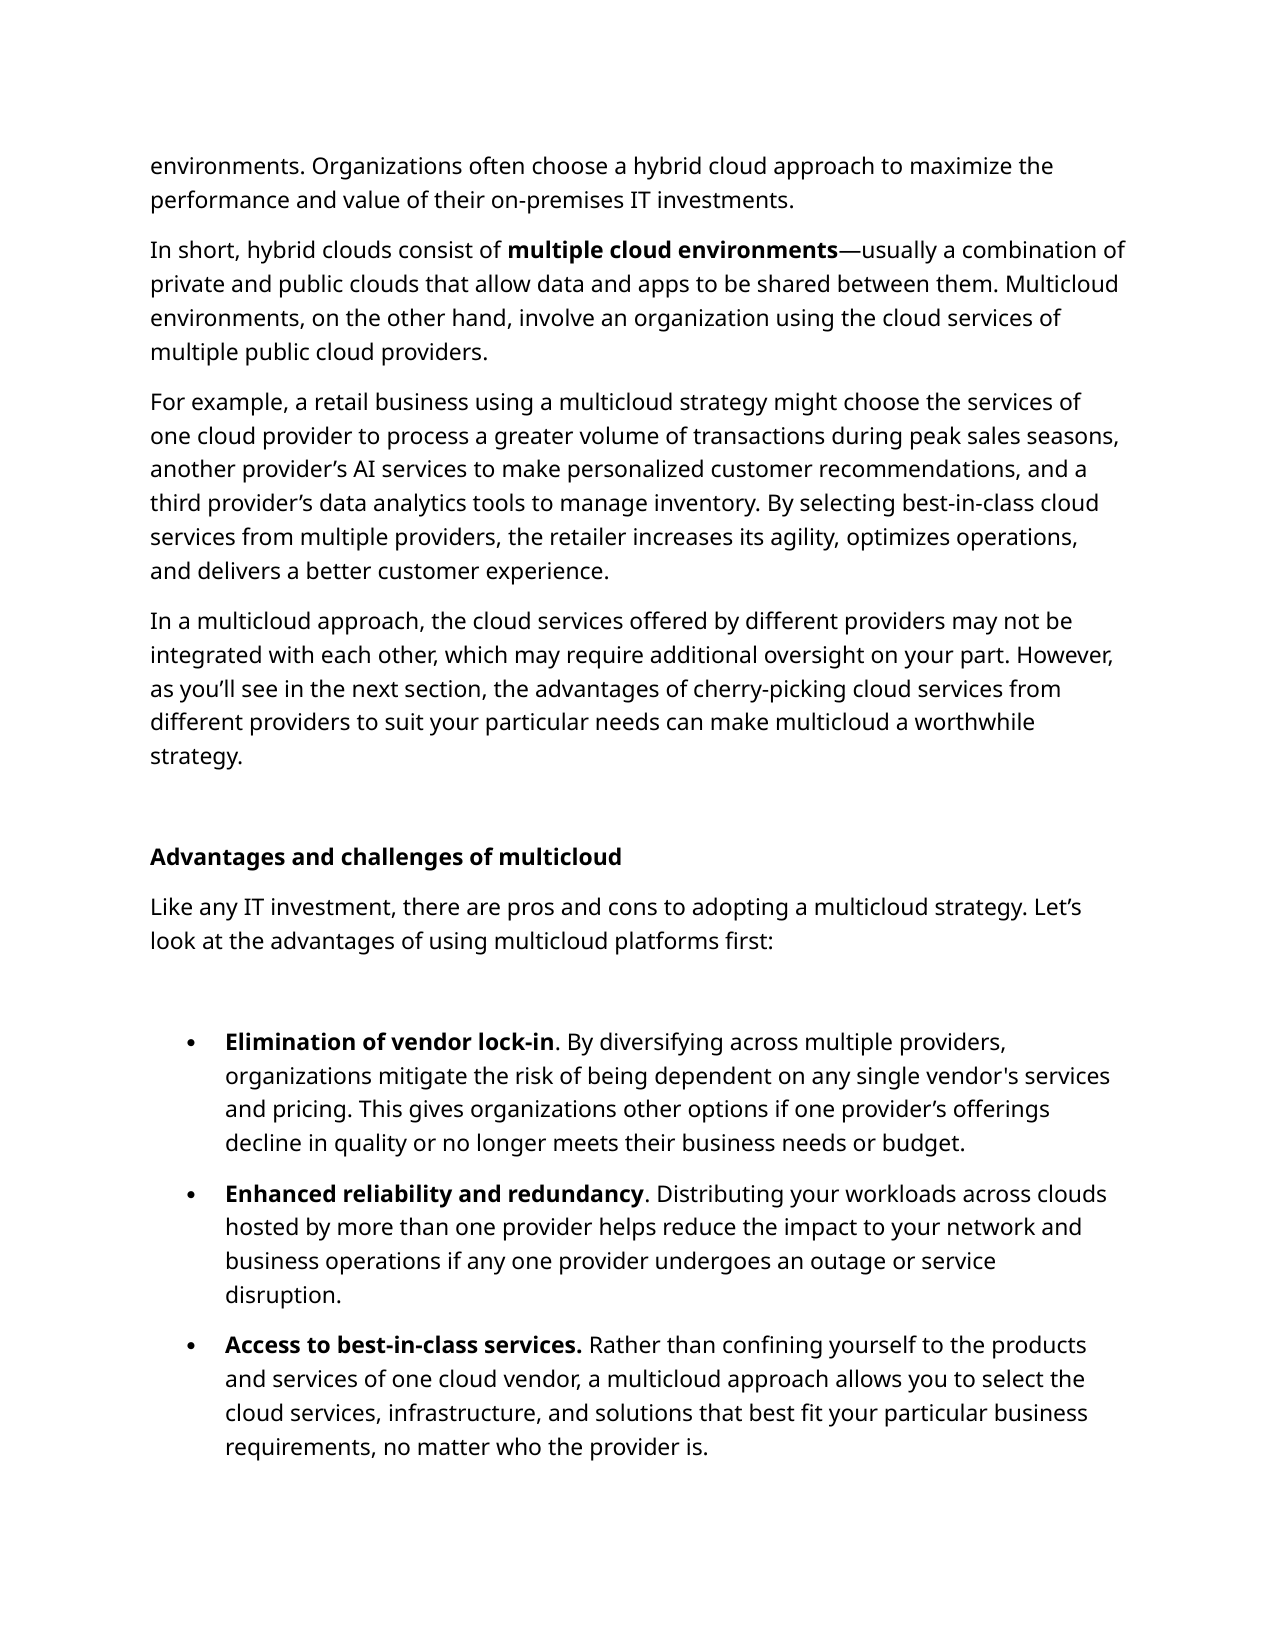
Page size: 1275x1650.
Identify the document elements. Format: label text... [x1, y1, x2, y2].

text For example, a retail business using a multicloud strategy might choose the services of one cloud provider to process a greater volume of transactions during peak sales seasons, another provider’s AI services to make personalized customer recommendations, and a third provider’s data analytics tools to manage inventory. By selecting best-in-class cloud services from multiple providers, the retailer increases its agility, optimizes operations, and delivers a better customer experience. [150, 386, 1125, 586]
text In a multicloud approach, the cloud services offered by different providers may not be integrated with each other, which may require additional oversight on your part. However, as you’ll see in the next section, the advantages of cherry-picking cloud services from different providers to suit your particular needs can make multicloud a worthwhile strategy. [150, 605, 1125, 771]
text Advantages and challenges of multicloud [150, 841, 1125, 872]
text Like any IT investment, there are pros and cons to adopting a multicloud strategy. Let’s look at the advantages of using multicloud platforms first: [150, 891, 1125, 956]
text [150, 150, 1125, 215]
list Elimination of vendor lock-in. By diversifying across multiple providers, organizations mitigate the risk of being dependent on any single vendor's services and pricing. This gives organizations other options if one provider’s offerings decline in quality or no longer meets their business needs or budget. [187, 1026, 1125, 1158]
list Enhanced reliability and redundancy. Distributing your workloads across clouds hosted by more than one provider helps reduce the impact to your network and business operations if any one provider undergoes an outage or service disruption. [187, 1177, 1125, 1310]
list Access to best-in-class services. Rather than confining yourself to the products and services of one cloud vendor, a multicloud approach allows you to select the cloud services, infrastructure, and solutions that best fit your particular business requirements, no matter who the provider is. [187, 1329, 1125, 1462]
text In short, hybrid clouds consist of multiple cloud environments—usually a combination of private and public clouds that allow data and apps to be shared between them. Multicloud environments, on the other hand, involve an organization using the cloud services of multiple public cloud providers. [150, 234, 1125, 367]
